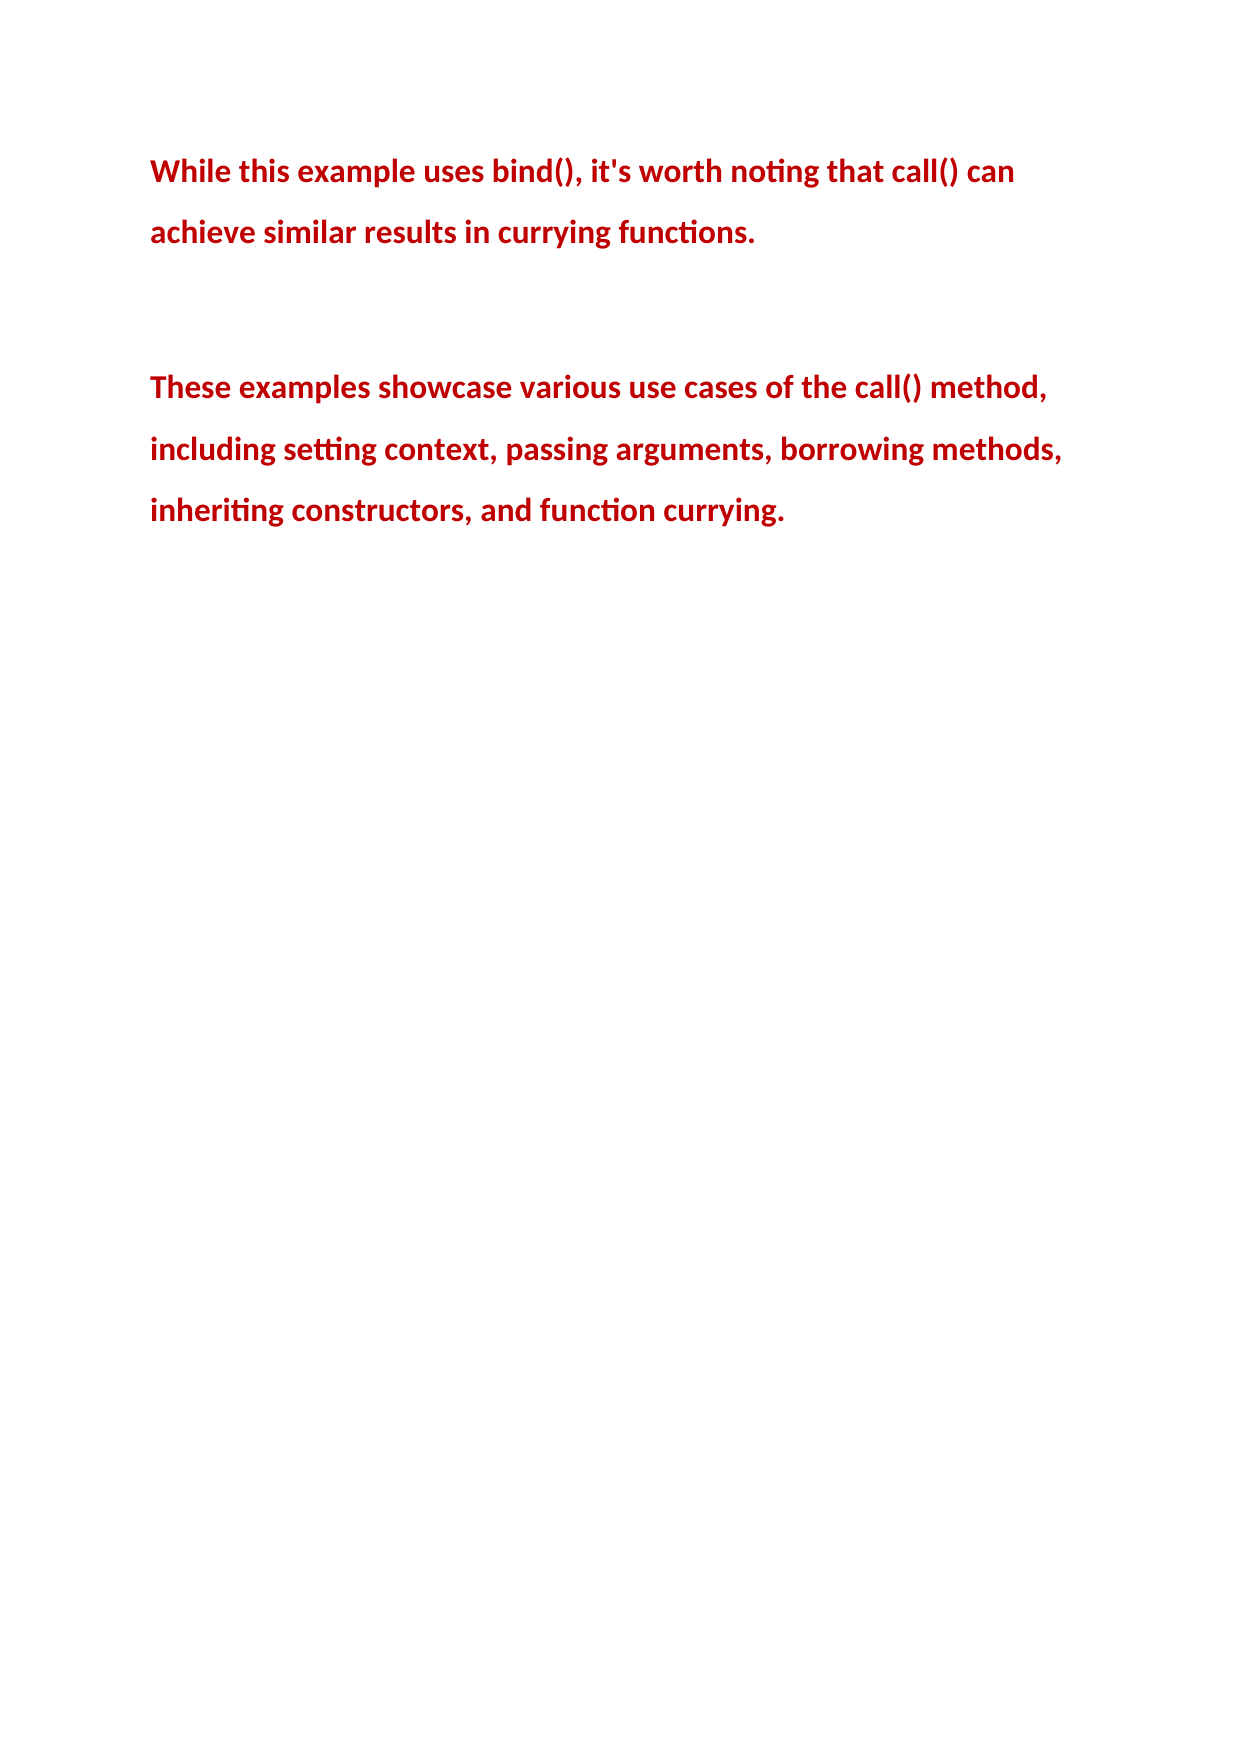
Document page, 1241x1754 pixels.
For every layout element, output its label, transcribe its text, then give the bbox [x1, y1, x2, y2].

text While this example uses bind(), it's worth noting that call() can achieve similar results in currying functions. [150, 150, 1090, 252]
text These examples showcase various use cases of the call() method, including setting context, passing arguments, borrowing methods, inheriting constructors, and function currying. [150, 366, 1090, 529]
